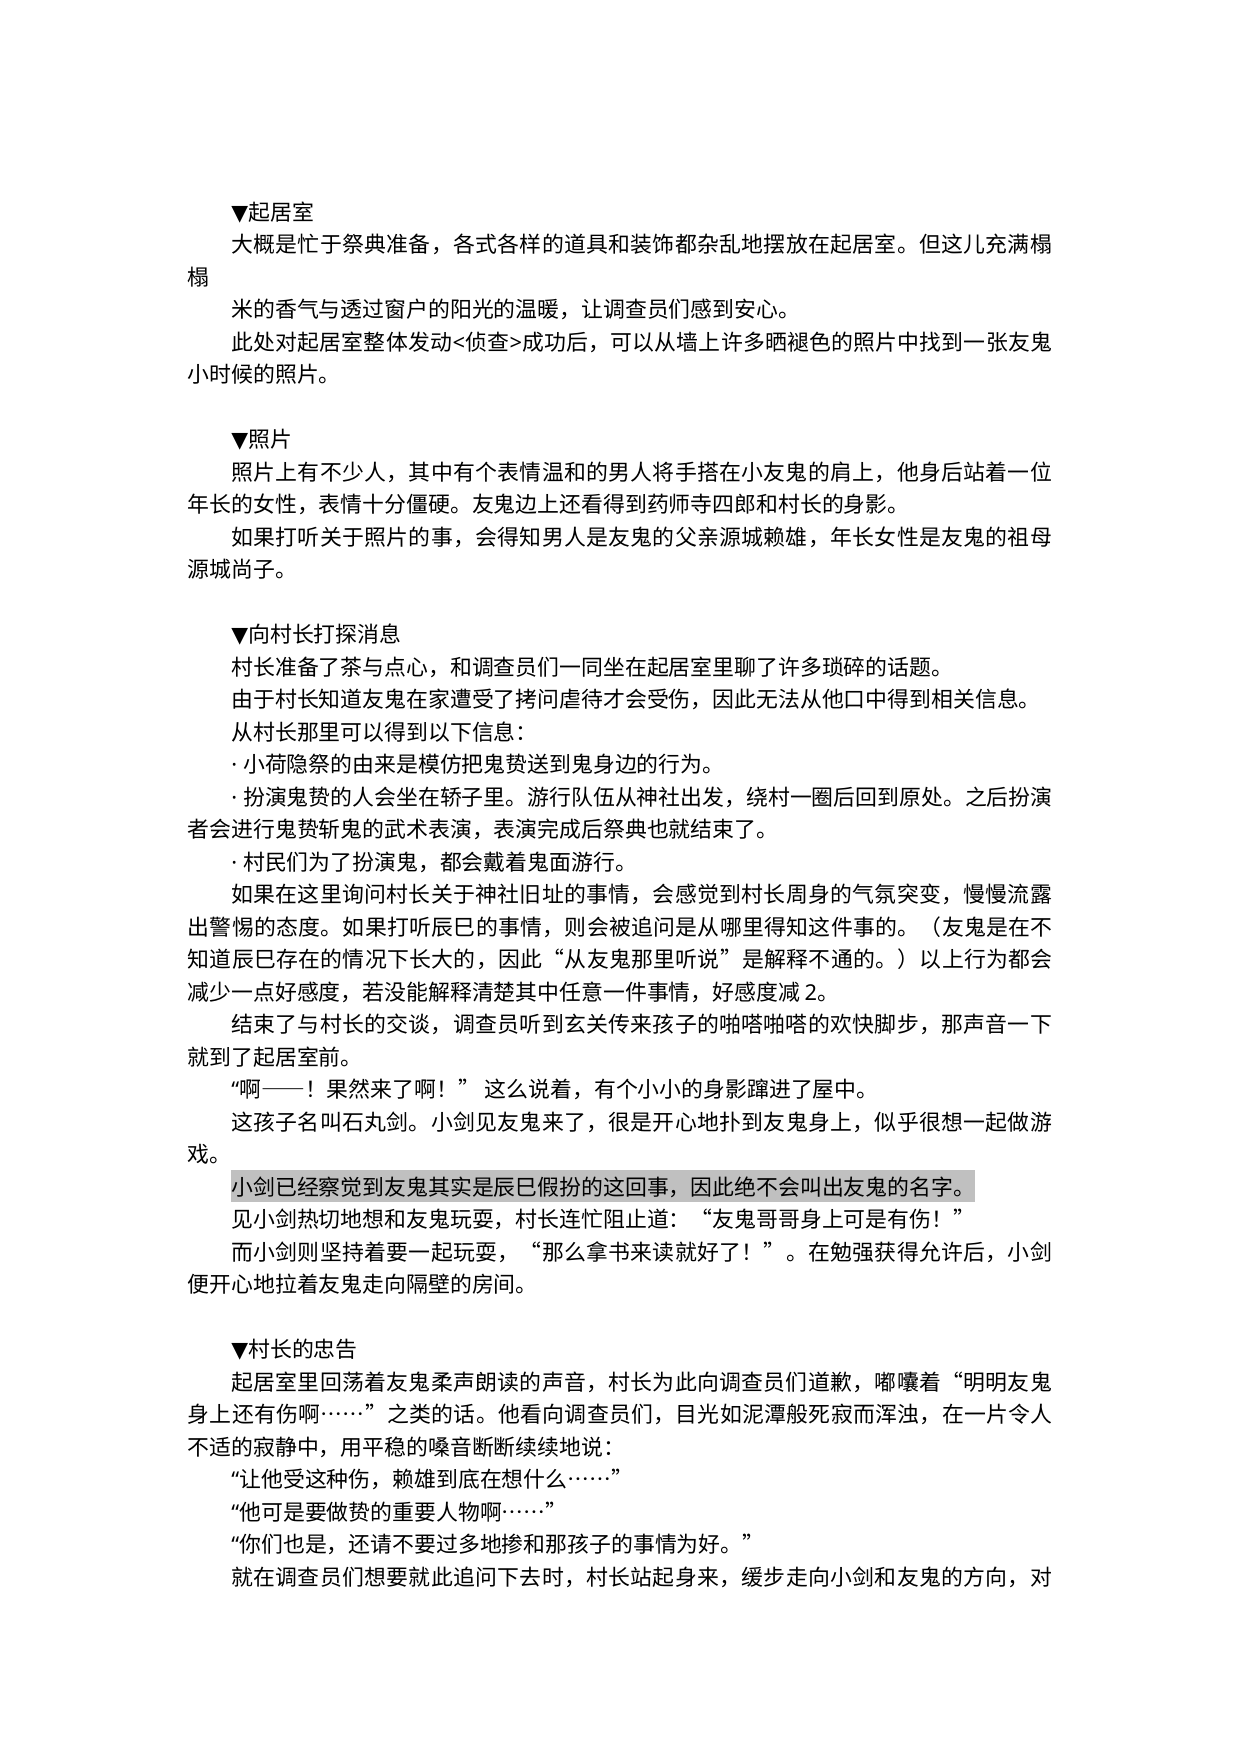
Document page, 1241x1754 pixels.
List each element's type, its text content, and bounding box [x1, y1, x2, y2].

text 村长准备了茶与点心，和调查员们一同坐在起居室里聊了许多琐碎的话题。 [187, 649, 1053, 682]
text “你们也是，还请不要过多地掺和那孩子的事情为好。” [187, 1527, 1053, 1559]
text 这孩子名叫石丸剑。小剑见友鬼来了，很是开心地扑到友鬼身上，似乎很想一起做游戏。 [187, 1104, 1053, 1169]
text · 扮演鬼贽的人会坐在轿子里。游行队伍从神社出发，绕村一圈后回到原处。之后扮演者会进行鬼贽斩鬼的武术表演，表演完成后祭典也就结束了。 [187, 779, 1053, 844]
text 结束了与村长的交谈，调查员听到玄关传来孩子的啪嗒啪嗒的欢快脚步，那声音一下就到了起居室前。 [187, 1007, 1053, 1072]
text 而小剑则坚持着要一起玩耍，“那么拿书来读就好了！”。在勉强获得允许后，小剑便开心地拉着友鬼走向隔壁的房间。 [187, 1234, 1053, 1299]
text “啊——！果然来了啊！” 这么说着，有个小小的身影蹿进了屋中。 [187, 1072, 1053, 1104]
text 小剑已经察觉到友鬼其实是辰巳假扮的这回事，因此绝不会叫出友鬼的名字。 [187, 1169, 1053, 1202]
text ▼起居室 [187, 194, 1053, 227]
text 照片上有不少人，其中有个表情温和的男人将手搭在小友鬼的肩上，他身后站着一位年长的女性，表情十分僵硬。友鬼边上还看得到药师寺四郎和村长的身影。 [187, 454, 1053, 519]
text 如果在这里询问村长关于神社旧址的事情，会感觉到村长周身的气氛突变，慢慢流露出警惕的态度。如果打听辰巳的事情，则会被追问是从哪里得知这件事的。（友鬼是在不知道辰巳存在的情况下长大的，因此“从友鬼那里听说”是解释不通的。）以上行为都会减少一点好感度，若没能解释清楚其中任意一件事情，好感度减2。 [187, 877, 1053, 1007]
text ▼向村长打探消息 [187, 617, 1053, 649]
text 大概是忙于祭典准备，各式各样的道具和装饰都杂乱地摆放在起居室。但这儿充满榻榻 [187, 227, 1053, 292]
text 见小剑热切地想和友鬼玩耍，村长连忙阻止道：“友鬼哥哥身上可是有伤！” [187, 1202, 1053, 1234]
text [187, 1559, 1053, 1592]
text 起居室里回荡着友鬼柔声朗读的声音，村长为此向调查员们道歉，嘟囔着“明明友鬼身上还有伤啊……”之类的话。他看向调查员们，目光如泥潭般死寂而浑浊，在一片令人不适的寂静中，用平稳的嗓音断断续续地说： [187, 1364, 1053, 1462]
text 此处对起居室整体发动<侦查>成功后，可以从墙上许多晒褪色的照片中找到一张友鬼小时候的照片。 [187, 324, 1053, 389]
text ▼照片 [187, 422, 1053, 454]
text “让他受这种伤，赖雄到底在想什么……” [187, 1462, 1053, 1494]
text 从村长那里可以得到以下信息： [187, 714, 1053, 747]
text 由于村长知道友鬼在家遭受了拷问虐待才会受伤，因此无法从他口中得到相关信息。 [187, 682, 1053, 714]
text · 村民们为了扮演鬼，都会戴着鬼面游行。 [187, 844, 1053, 877]
text “他可是要做贽的重要人物啊……” [187, 1494, 1053, 1527]
text ▼村长的忠告 [187, 1332, 1053, 1364]
text 米的香气与透过窗户的阳光的温暖，让调查员们感到安心。 [187, 292, 1053, 324]
text · 小荷隐祭的由来是模仿把鬼贽送到鬼身边的行为。 [187, 747, 1053, 779]
text 如果打听关于照片的事，会得知男人是友鬼的父亲源城赖雄，年长女性是友鬼的祖母源城尚子。 [187, 519, 1053, 584]
